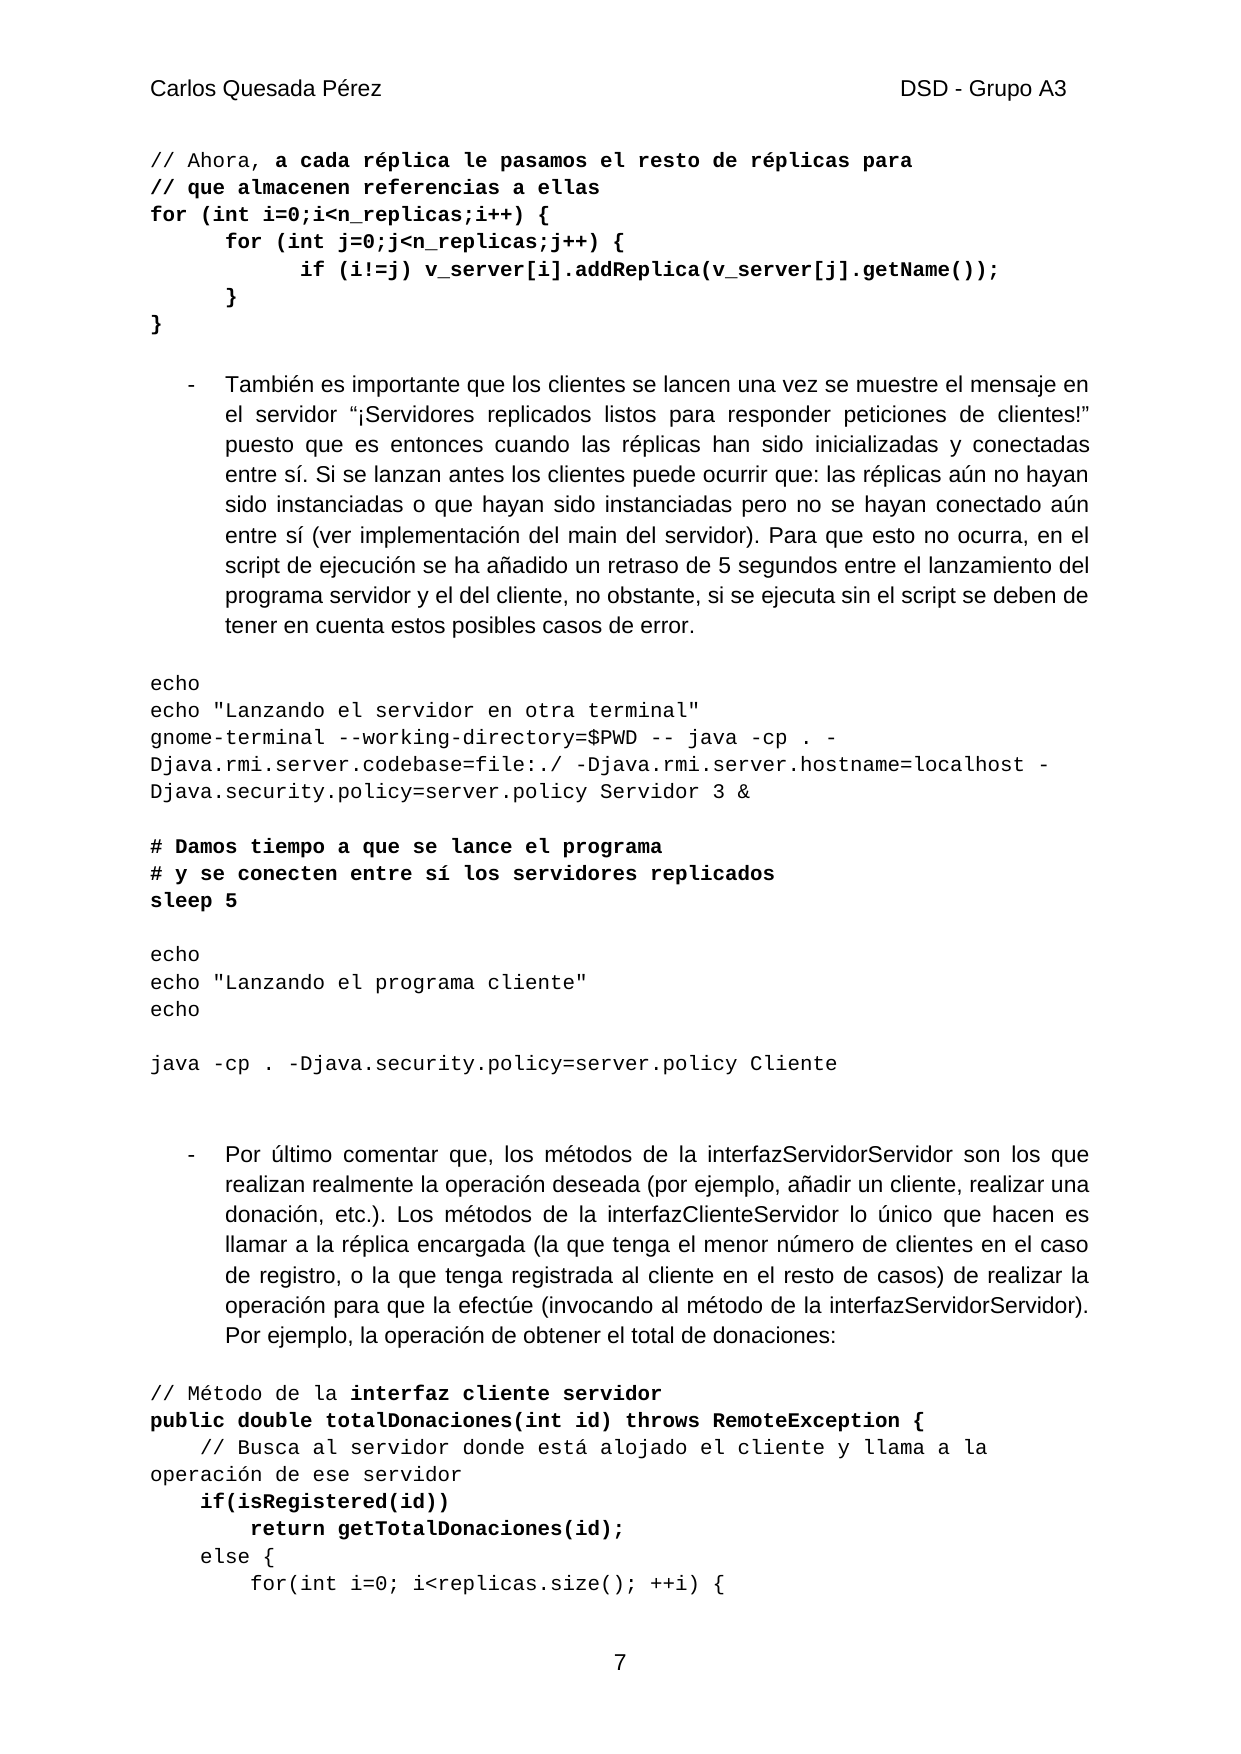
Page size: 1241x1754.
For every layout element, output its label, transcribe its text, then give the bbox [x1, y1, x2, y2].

text // Método de la interfaz cliente servidor [150, 1382, 1090, 1406]
text if (i!=j) v_server[i].addReplica(v_server[j].getName()); [225, 259, 1090, 282]
text echo "Lanzando el programa cliente" [150, 972, 1090, 995]
text // Busca al servidor donde está alojado el cliente y llama a la operación de ese servidor [150, 1437, 1090, 1488]
text return getTotalDonaciones(id); [150, 1518, 1090, 1542]
text for(int i=0; i<replicas.size(); ++i) { [150, 1573, 1090, 1596]
list Por último comentar que, los métodos de la interfazServidorServidor son los que realizan realmente la operación deseada (por ejemplo, añadir un cliente, realizar una donación, etc.). Los métodos de la interfazClienteServidor lo único que hacen es llamar a la réplica encargada (la que tenga el menor número de clientes en el caso de registro, o la que tenga registrada al cliente en el resto de casos) de realizar la operación para que la efectúe (invocando al método de la interfazServidorServidor). Por ejemplo, la operación de obtener el total de donaciones: [187, 1141, 1090, 1348]
text echo [150, 673, 1090, 696]
text } [150, 286, 1090, 309]
text gnome-terminal --working-directory=$PWD -- java -cp . -Djava.rmi.server.codebase=file:./ -Djava.rmi.server.hostname=localhost -Djava.security.policy=server.policy Servidor 3 & [150, 727, 1090, 805]
text // Ahora, a cada réplica le pasamos el resto de réplicas para [150, 150, 1090, 174]
text } [150, 313, 1090, 337]
text for (int i=0;i<n_replicas;i++) { [150, 204, 1090, 228]
text echo [150, 999, 1090, 1022]
text # Damos tiempo a que se lance el programa [150, 836, 1090, 859]
text echo [150, 944, 1090, 968]
list También es importante que los clientes se lancen una vez se muestre el mensaje en el servidor “¡Servidores replicados listos para responder peticiones de clientes!” puesto que es entonces cuando las réplicas han sido inicializadas y conectadas entre sí. Si se lanzan antes los clientes puede ocurrir que: las réplicas aún no hayan sido instanciadas o que hayan sido instanciadas pero no se hayan conectado aún entre sí (ver implementación del main del servidor). Para que esto no ocurra, en el script de ejecución se ha añadido un retraso de 5 segundos entre el lanzamiento del programa servidor y el del cliente, no obstante, si se ejecuta sin el script se deben de tener en cuenta estos posibles casos de error. [187, 371, 1090, 638]
text for (int j=0;j<n_replicas;j++) { [150, 232, 1090, 255]
text sleep 5 [150, 890, 1090, 914]
text if(isRegistered(id)) [150, 1491, 1090, 1515]
text echo "Lanzando el servidor en otra terminal" [150, 700, 1090, 723]
text else { [150, 1546, 1090, 1569]
text java -cp . -Djava.security.policy=server.policy Cliente [150, 1053, 1090, 1077]
text // que almacenen referencias a ellas [150, 177, 1090, 201]
text public double totalDonaciones(int id) throws RemoteException { [150, 1410, 1090, 1433]
text # y se conecten entre sí los servidores replicados [150, 863, 1090, 887]
